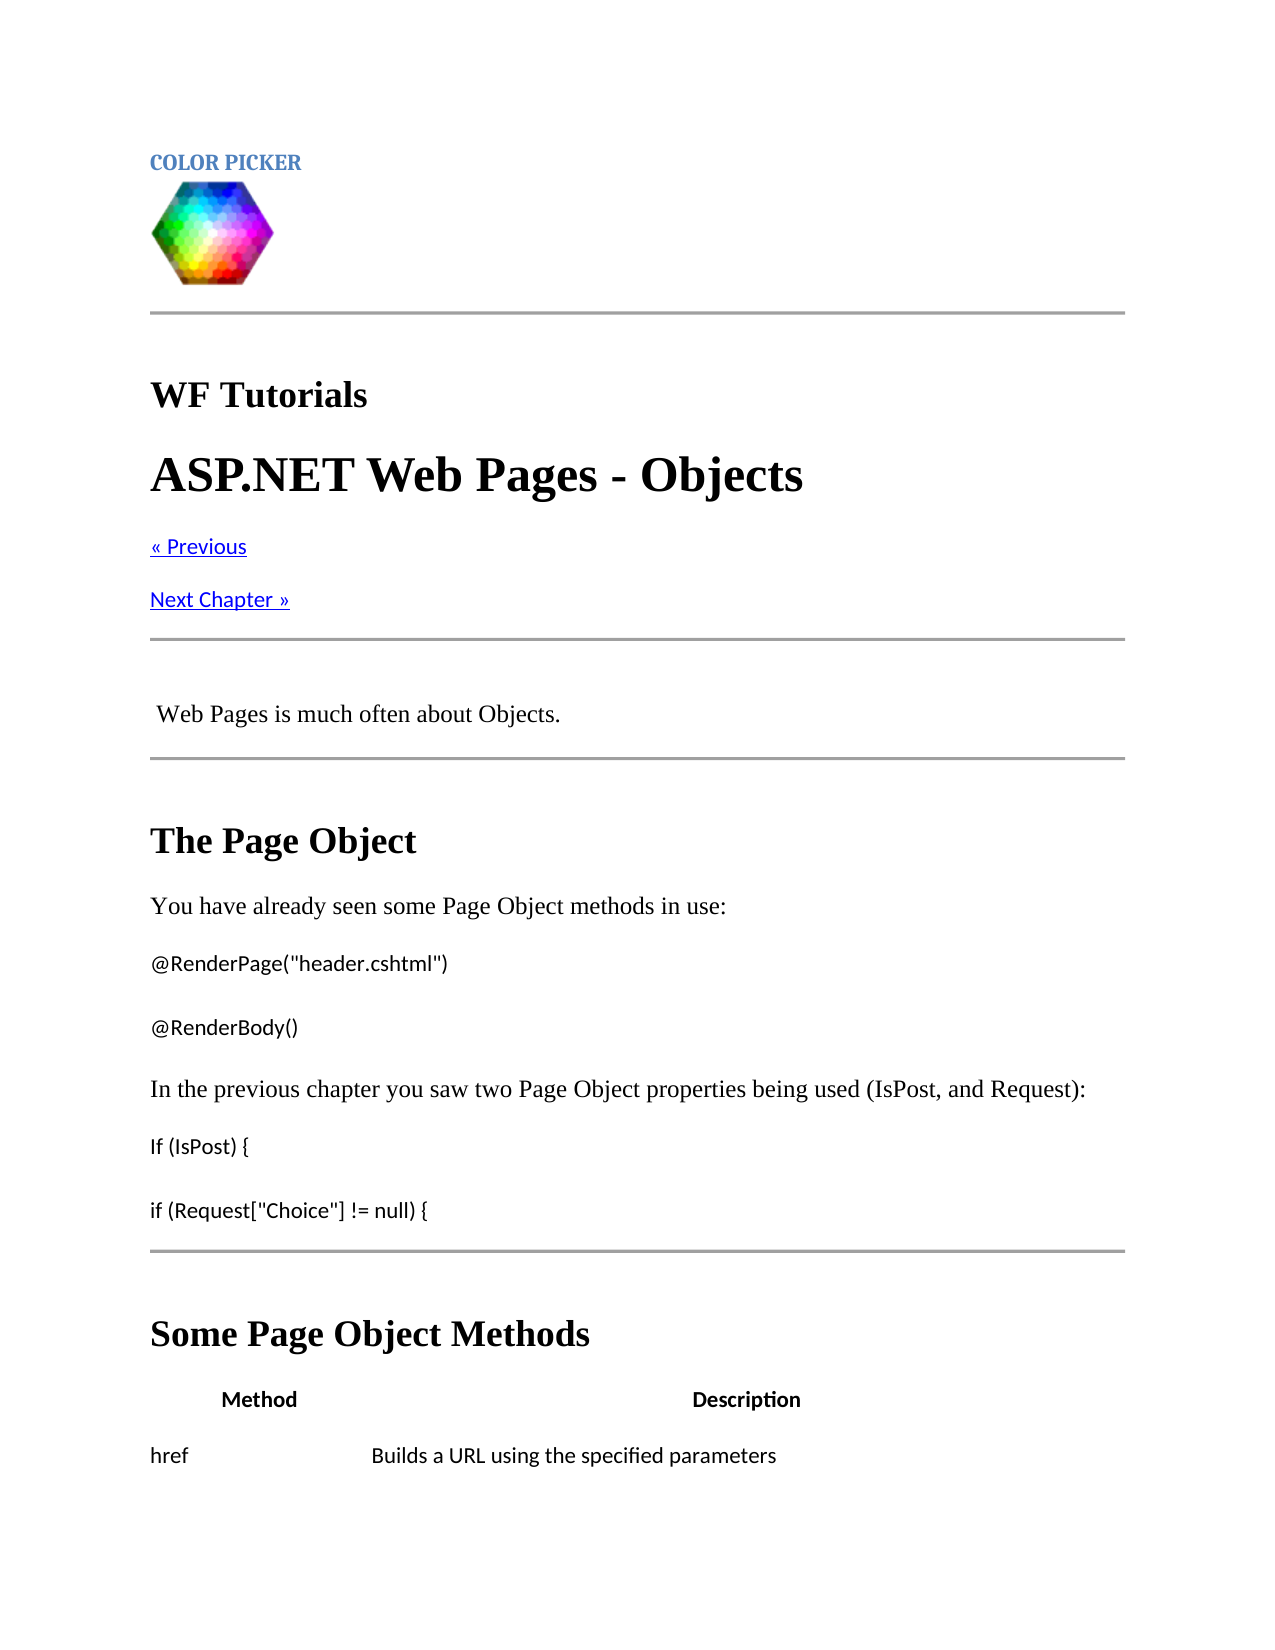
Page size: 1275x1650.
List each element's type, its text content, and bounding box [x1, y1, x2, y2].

text Web Pages is much often about Objects. [150, 699, 1125, 728]
subtitle ASP.NET Web Pages - Objects [150, 445, 1125, 503]
text « Previous [150, 532, 1125, 560]
picture [150, 180, 275, 287]
text In the previous chapter you saw two Page Object properties being used (IsPost, and Request): [150, 1074, 1125, 1103]
subtitle WF Tutorials [150, 373, 1125, 416]
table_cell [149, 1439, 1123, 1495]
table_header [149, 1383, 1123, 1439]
subtitle The Page Object [150, 818, 1125, 862]
subtitle Some Page Object Methods [150, 1311, 1125, 1354]
text If (IsPost) { if (Request["Choice"] != null) { [150, 1132, 1125, 1225]
text Next Chapter » [150, 585, 1125, 613]
text @RenderPage("header.cshtml") @RenderBody() [150, 949, 1125, 1041]
text You have already seen some Page Object methods in use: [150, 891, 1125, 919]
subtitle COLOR PICKER [150, 150, 1125, 176]
